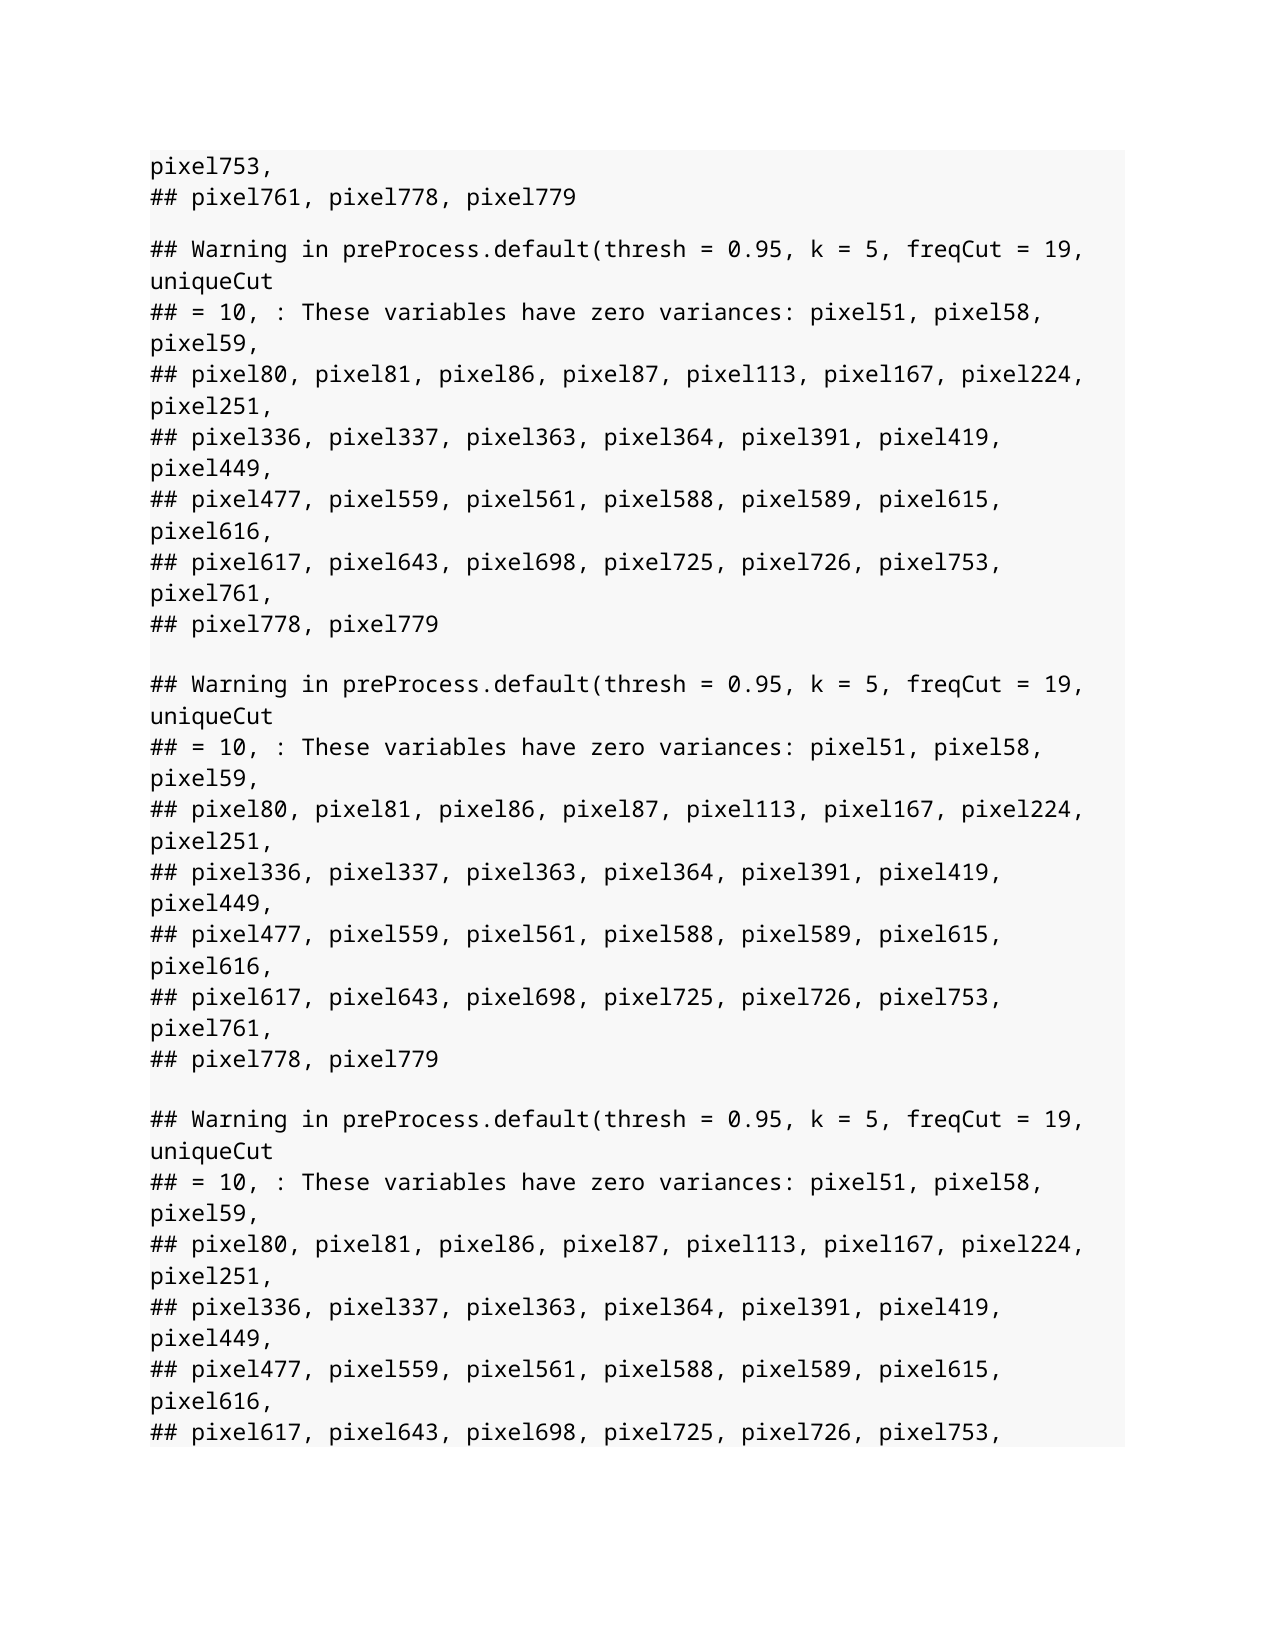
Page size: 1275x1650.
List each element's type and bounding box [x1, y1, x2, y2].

text [150, 233, 1125, 1447]
text [150, 150, 1125, 212]
